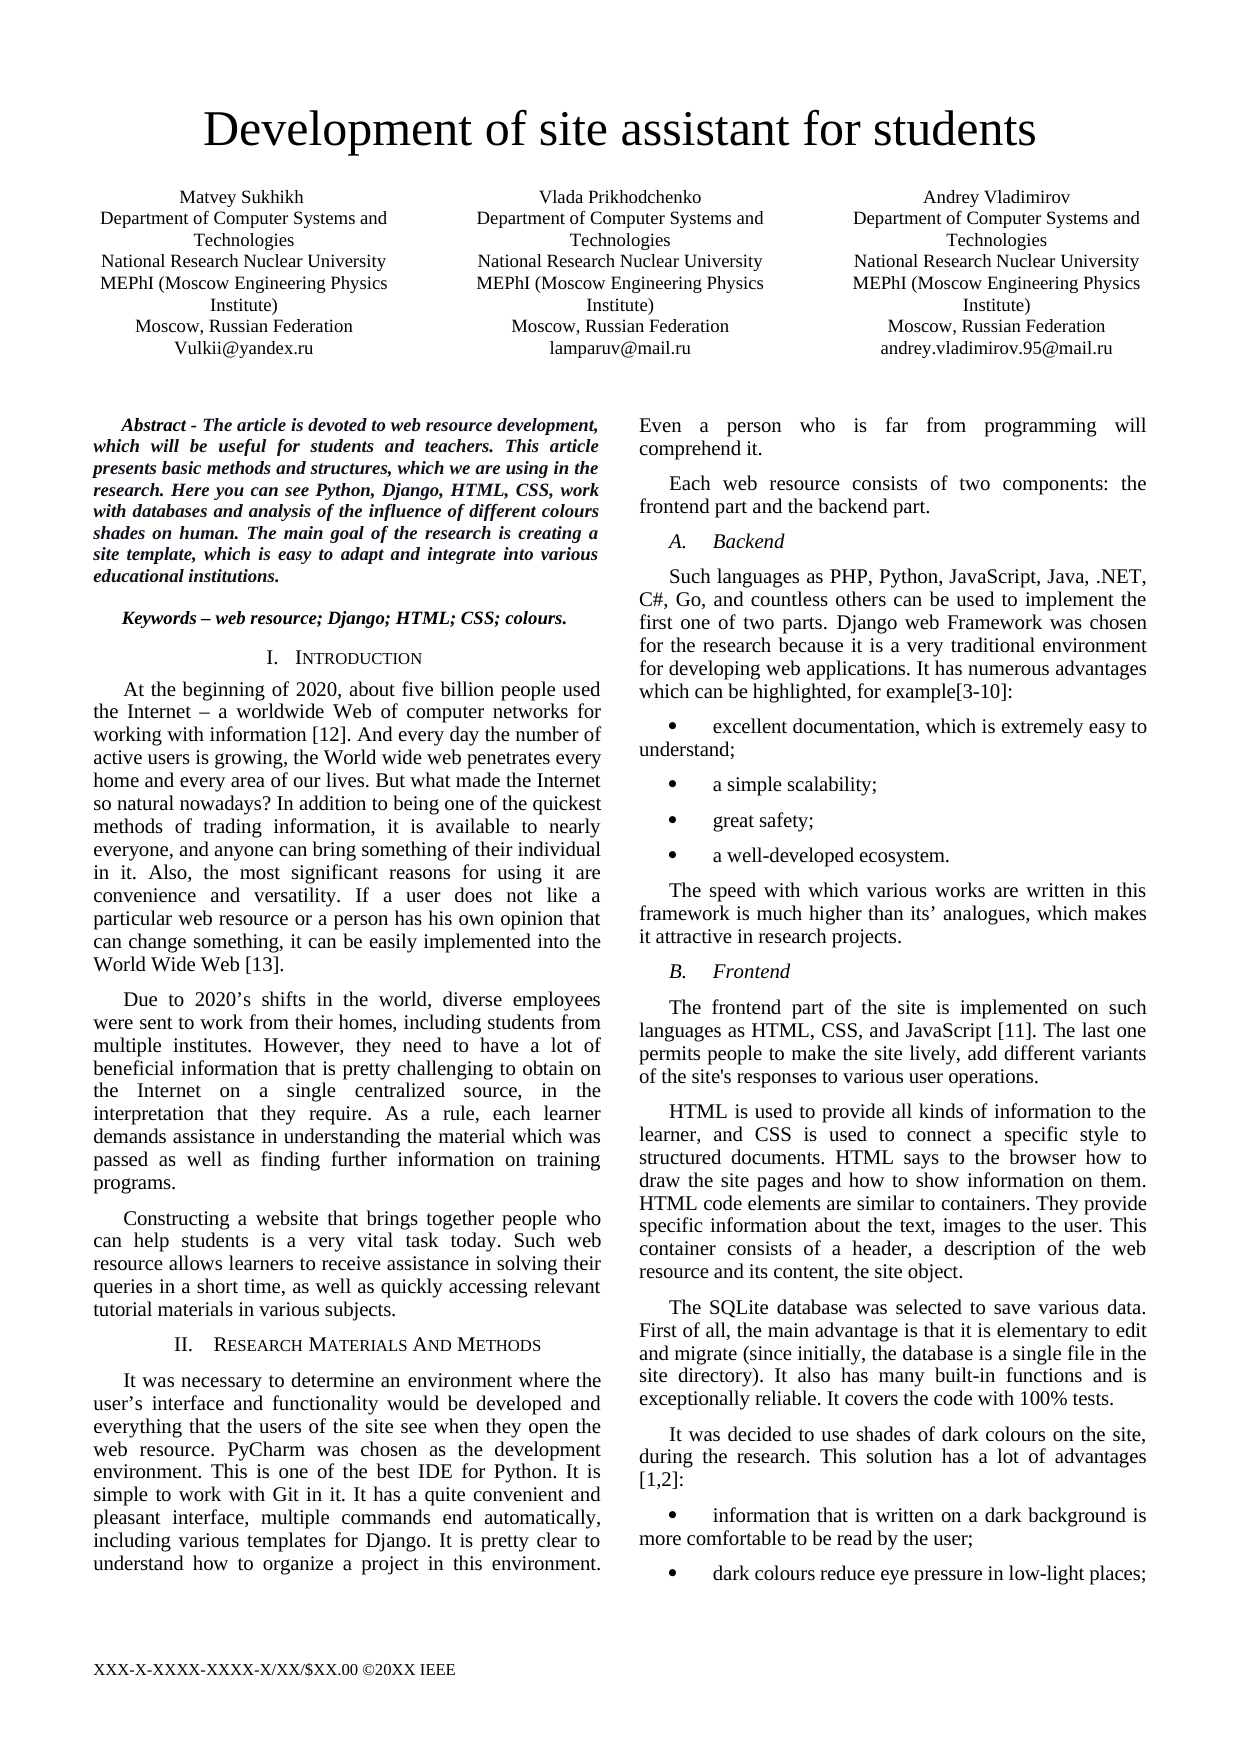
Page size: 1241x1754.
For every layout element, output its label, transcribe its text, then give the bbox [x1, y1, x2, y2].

title Development of site assistant for students [93, 99, 1147, 157]
text Constructing a website that brings together people who can help students is a very vital task today. Such web resource allows learners to receive assistance in solving their queries in a short time, as well as quickly accessing relevant tutorial materials in various subjects. [93, 1207, 601, 1321]
text HTML is used to provide all kinds of information to the learner, and CSS is used to connect a specific style to structured documents. HTML says to the browser how to draw the site pages and how to show information on them. HTML code elements are similar to containers. They provide specific information about the text, images to the user. This container consists of a header, a description of the web resource and its content, the site object. [639, 1100, 1147, 1283]
text It was necessary to determine an environment where the user’s interface and functionality would be developed and everything that the users of the site see when they open the web resource. PyCharm was chosen as the development environment. This is one of the best IDE for Python. It is simple to work with Git in it. It has a quite convenient and pleasant interface, multiple commands end automatically, including various templates for Django. It is pretty clear to understand how to organize a project in this environment. Even a person who is far from programming will comprehend it. [93, 1369, 601, 1575]
subtitle Introduction [93, 645, 601, 669]
text Vlada Prikhodchenko Department of Computer Systems and Technologies National Research Nuclear University MEPhI (Moscow Engineering Physics Institute) Moscow, Russian Federation lamparuv@mail.ru [469, 186, 771, 358]
text The frontend part of the site is implemented on such languages as HTML, CSS, and JavaScript [11]. The last one permits people to make the site lively, add different variants of the site's responses to various user operations. [639, 996, 1147, 1088]
subtitle Frontend [639, 961, 1147, 983]
text Due to 2020’s shifts in the world, diverse employees were sent to work from their homes, including students from multiple institutes. However, they need to have a lot of beneficial information that is pretty challenging to obtain on the Internet on a single centralized source, in the interpretation that they require. As a rule, each learner demands assistance in understanding the material which was passed as well as finding further information on training programs. [93, 988, 601, 1194]
list information that is written on a dark background is more comfortable to be read by the user; [639, 1504, 1147, 1550]
text It was decided to use shades of dark colours on the site, during the research. This solution has a lot of advantages [1,2]: [639, 1423, 1147, 1491]
text Keywords – web resource; Django; HTML; CSS; colours. [93, 607, 601, 629]
list excellent documentation, which is extremely easy to understand; [639, 715, 1147, 761]
list a well-developed ecosystem. [639, 844, 1147, 867]
text Abstract - The article is devoted to web resource development, which will be useful for students and teachers. This article presents basic methods and structures, which we are using in the research. Here you can see Python, Django, HTML, CSS, work with databases and analysis of the influence of different colours shades on human. The main goal of the research is creating a site template, which is easy to adapt and integrate into various educational institutions. [93, 414, 601, 586]
text The SQLite database was selected to save various data. First of all, the main advantage is that it is elementary to edit and migrate (since initially, the database is a single file in the site directory). It also has many built-in functions and is exceptionally reliable. It covers the code with 100% tests. [639, 1296, 1147, 1410]
subtitle Backend [639, 530, 1147, 553]
subtitle Research Materials And Methods [93, 1334, 601, 1356]
list dark colours reduce eye pressure in low-light places; [639, 1562, 1147, 1585]
list great safety; [639, 809, 1147, 832]
text Each web resource consists of two components: the frontend part and the backend part. [639, 472, 1147, 518]
text Andrey Vladimirov Department of Computer Systems and Technologies National Research Nuclear University MEPhI (Moscow Engineering Physics Institute) Moscow, Russian Federation andrey.vladimirov.95@mail.ru [846, 186, 1147, 358]
text The speed with which various works are written in this framework is much higher than its’ analogues, which makes it attractive in research projects. [639, 879, 1147, 948]
text Such languages as PHP, Python, JavaScript, Java, .NET, C#, Go, and countless others can be used to implement the first one of two parts. Django web Framework was chosen for the research because it is a very traditional environment for developing web applications. It has numerous advantages which can be highlighted, for example[3-10]: [639, 566, 1147, 703]
list a simple scalability; [639, 774, 1147, 796]
text Matvey Sukhikh Department of Computer Systems and Technologies National Research Nuclear University MEPhI (Moscow Engineering Physics Institute) Moscow, Russian Federation Vulkii@yandex.ru [93, 186, 394, 358]
text At the beginning of 2020, about five billion people used the Internet – a worldwide Web of computer networks for working with information [12]. And every day the number of active users is growing, the World wide web penetrates every home and every area of our lives. But what made the Internet so natural nowadays? In addition to being one of the quickest methods of trading information, it is available to nearly everyone, and anyone can bring something of their individual in it. Also, the most significant reasons for using it are convenience and versatility. If a user does not like a particular web resource or a person has his own opinion that can change something, it can be easily implemented into the World Wide Web [13]. [93, 678, 601, 976]
